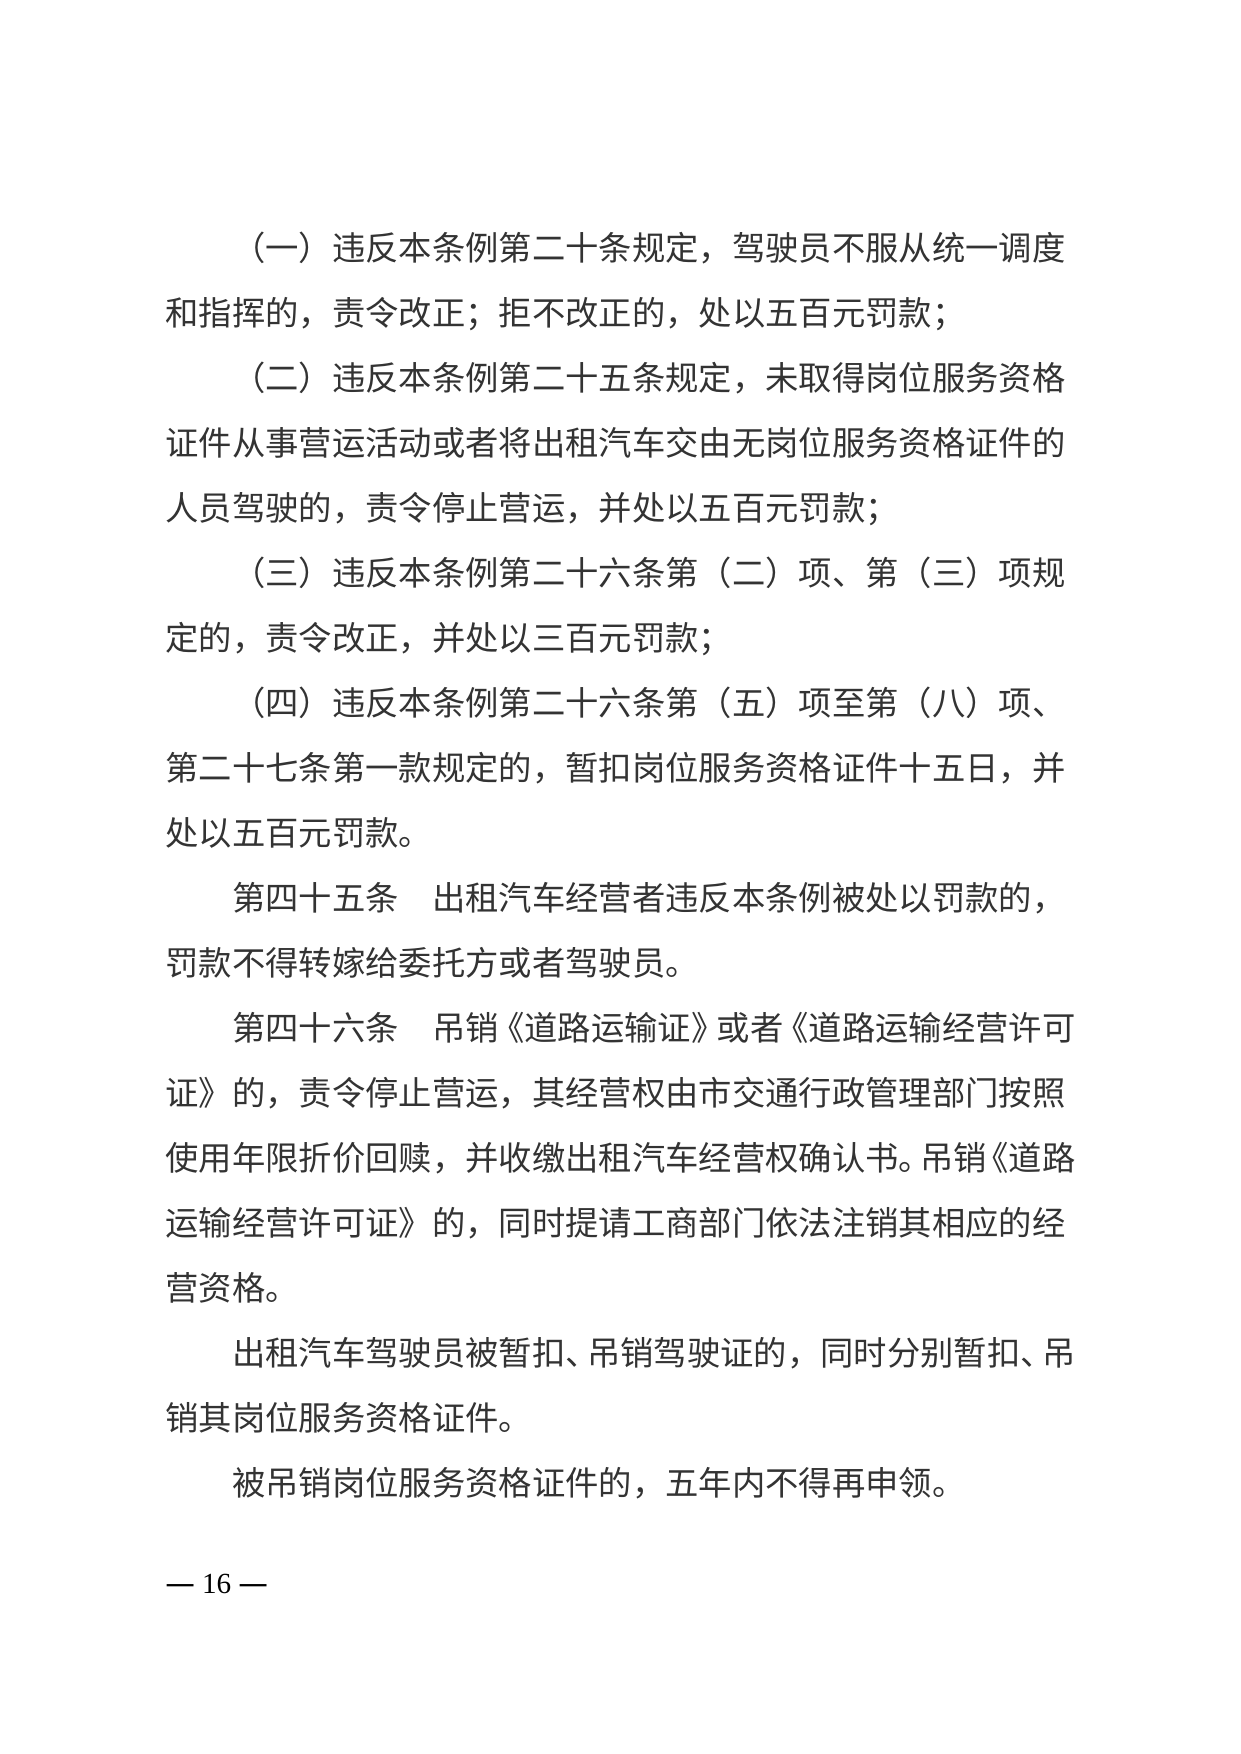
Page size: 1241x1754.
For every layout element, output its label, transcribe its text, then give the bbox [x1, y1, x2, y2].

text 第四十五条 出租汽车经营者违反本条例被处以罚款的，罚款不得转嫁给委托方或者驾驶员。 [165, 1189, 1075, 1319]
text （三）违反本条例第二十六条第（二）项、第（三）项规定的，责令改正，并处以三百元罚款； [165, 864, 1075, 994]
text 第四十四条 出租汽车驾驶员有下列行为之一的，按照下列规定处罚；情节严重的，可吊销岗位服务资格证件： [165, 409, 1075, 539]
text （一）违反本条例第二十条规定，驾驶员不服从统一调度和指挥的，责令改正；拒不改正的，处以五百元罚款； [165, 539, 1075, 669]
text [165, 1319, 1075, 1514]
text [165, 214, 1075, 409]
text （二）违反本条例第二十五条规定，未取得岗位服务资格证件从事营运活动或者将出租汽车交由无岗位服务资格证件的人员驾驶的，责令停止营运，并处以五百元罚款； [165, 669, 1075, 864]
text （四）违反本条例第二十六条第（五）项至第（八）项、第二十七条第一款规定的，暂扣岗位服务资格证件十五日，并处以五百元罚款。 [165, 994, 1075, 1189]
